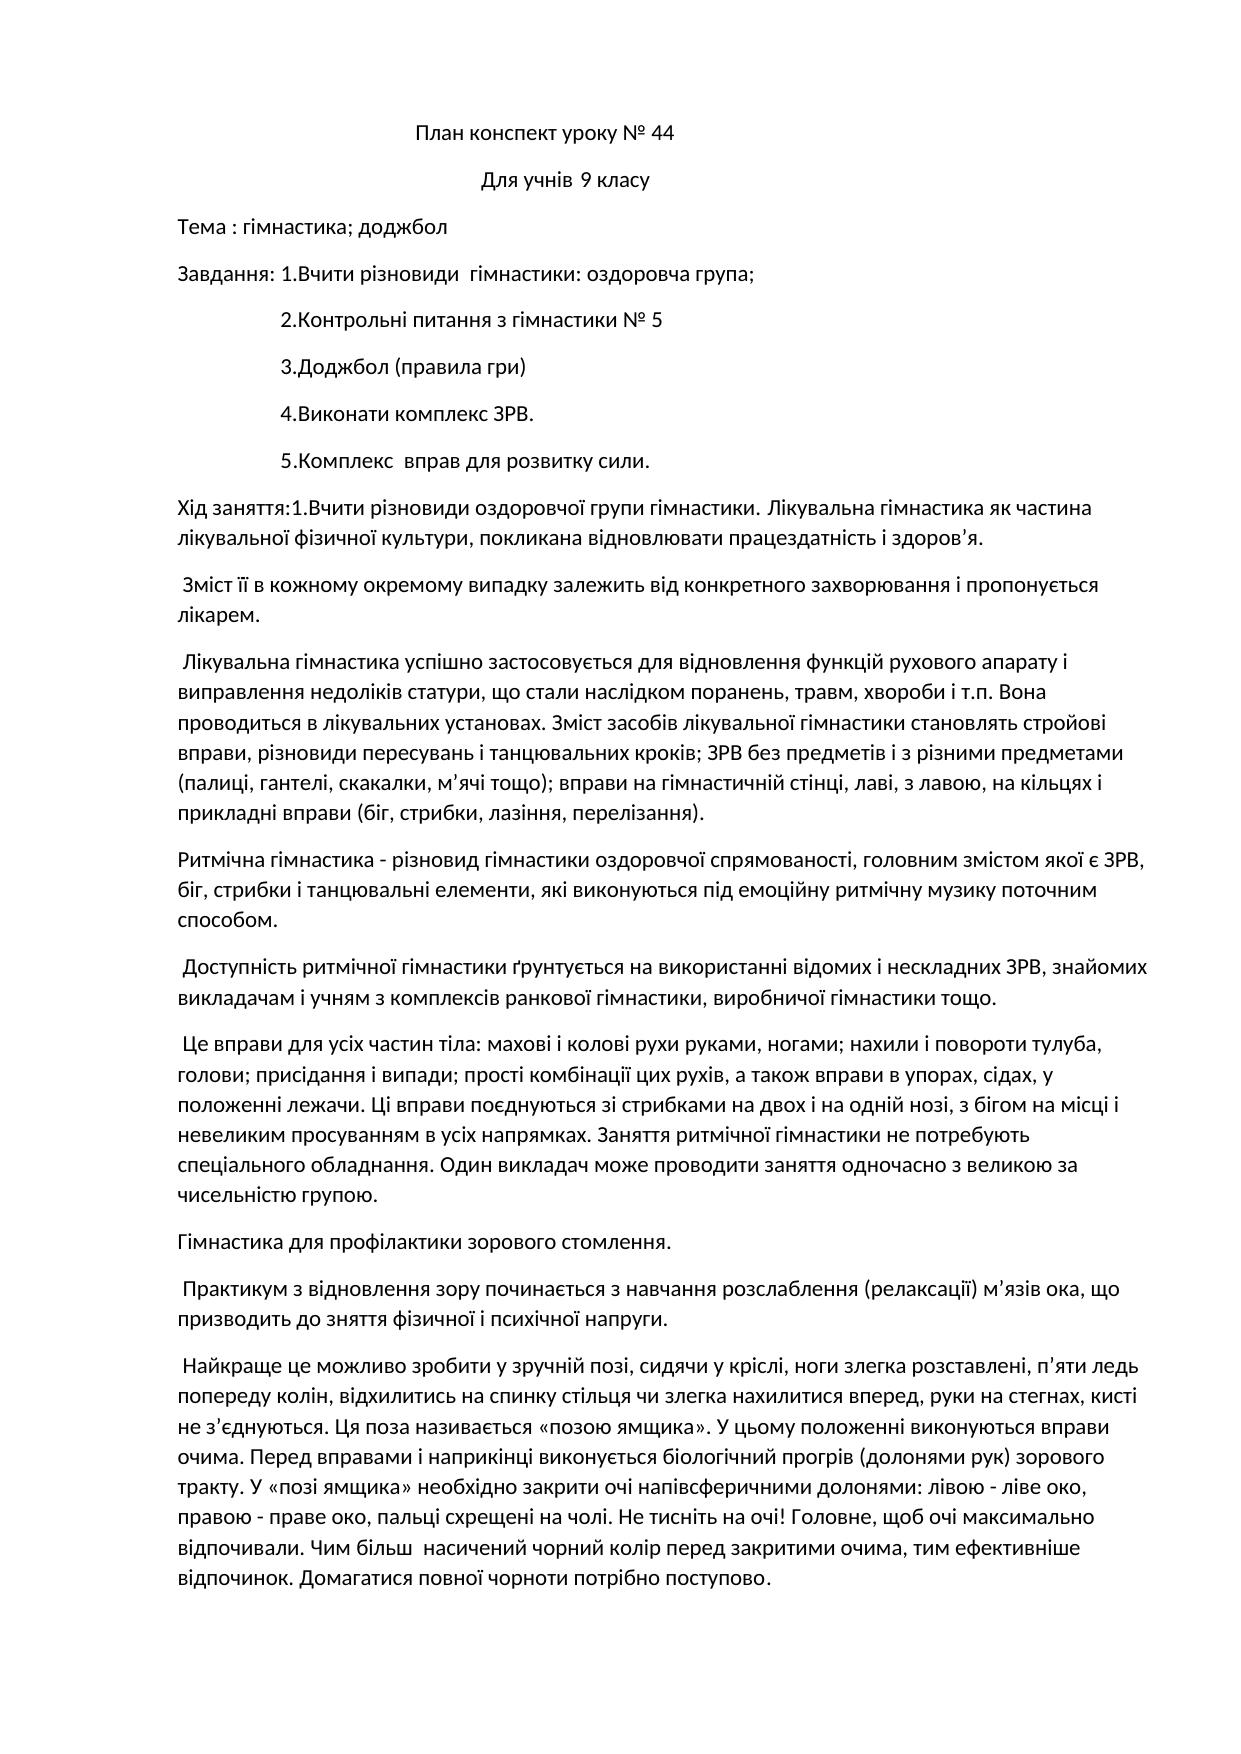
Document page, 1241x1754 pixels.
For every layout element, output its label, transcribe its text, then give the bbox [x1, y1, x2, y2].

text Лікувальна гімнастика успішно застосовується для відновлення функцій рухового апарату і виправлення недоліків статури, що стали наслідком поранень, травм, хвороби і т.п. Вона проводиться в лікувальних установах. Зміст засобів лікувальної гімнастики становлять стройові вправи, різновиди пересувань і танцювальних кроків; ЗРВ без предметів і з різними предметами (палиці, гантелі, скакалки, м’ячі тощо); вправи на гімнастичній стінці, лаві, з лавою, на кільцях і прикладні вправи (біг, стрибки, лазіння, перелізання). [177, 647, 1152, 826]
text 3.Доджбол (правила гри) [177, 352, 1152, 381]
text Найкраще це можливо зробити у зручній позі, сидячи у кріслі, ноги злегка розставлені, п’яти ледь попереду колін, відхилитись на спинку стільця чи злегка нахилитися вперед, руки на стегнах, кисті не з’єднуються. Ця поза називається «позою ямщика». У цьому положенні виконуються вправи очима. Перед вправами і наприкінці виконується біологічний прогрів (долонями рук) зорового тракту. У «позі ямщика» необхідно закрити очі напівсферичними долонями: лівою - ліве око, правою - праве око, пальці схрещені на чолі. Не тисніть на очі! Головне, щоб очі максимально відпочивали. Чим більш насичений чорний колір перед закритими очима, тим ефективніше відпочинок. Домагатися повної чорноти потрібно поступово. [177, 1351, 1152, 1591]
text 4.Виконати комплекс ЗРВ. [177, 399, 1152, 427]
text Ритмічна гімнастика - різновид гімнастики оздоровчої спрямованості, головним змістом якої є ЗРВ, біг, стрибки і танцювальні елементи, які виконуються під емоційну ритмічну музику поточним способом. [177, 845, 1152, 934]
text Це вправи для усіх частин тіла: махові і колові рухи руками, ногами; нахили і повороти тулуба, голови; присідання і випади; прості комбінації цих рухів, а також вправи в упорах, сідах, у положенні лежачи. Ці вправи поєднуються зі стрибками на двох і на одній нозі, з бігом на місці і невеликим просуванням в усіх напрямках. Заняття ритмічної гімнастики не потребують спеціального обладнання. Один викладач може проводити заняття одночасно з великою за чисельністю групою. [177, 1029, 1152, 1209]
text 5.Комплекс вправ для розвитку сили. [177, 446, 1152, 474]
text Гімнастика для профілактики зорового стомлення. [177, 1227, 1152, 1256]
text План конспект уроку № 44 [177, 118, 1152, 146]
text Хід заняття:1.Вчити різновиди оздоровчої групи гімнастики. Лікувальна гімнастика як частина лікувальної фізичної культури, покликана відновлювати працездатність і здоров’я. [177, 493, 1152, 551]
text Завдання: 1.Вчити різновиди гімнастики: оздоровча група; [177, 259, 1152, 287]
text Доступність ритмічної гімнастики ґрунтується на використанні відомих і нескладних ЗРВ, знайомих викладачам і учням з комплексів ранкової гімнастики, виробничої гімнастики тощо. [177, 952, 1152, 1011]
text 2.Контрольні питання з гімнастики № 5 [177, 306, 1152, 334]
text Тема : гімнастика; доджбол [177, 212, 1152, 240]
text Практикум з відновлення зору починається з навчання розслаблення (релаксації) м’язів ока, що призводить до зняття фізичної і психічної напруги. [177, 1274, 1152, 1333]
text Для учнів 9 класу [177, 165, 1152, 193]
text Зміст її в кожному окремому випадку залежить від конкретного захворювання і пропонується лікарем. [177, 570, 1152, 628]
